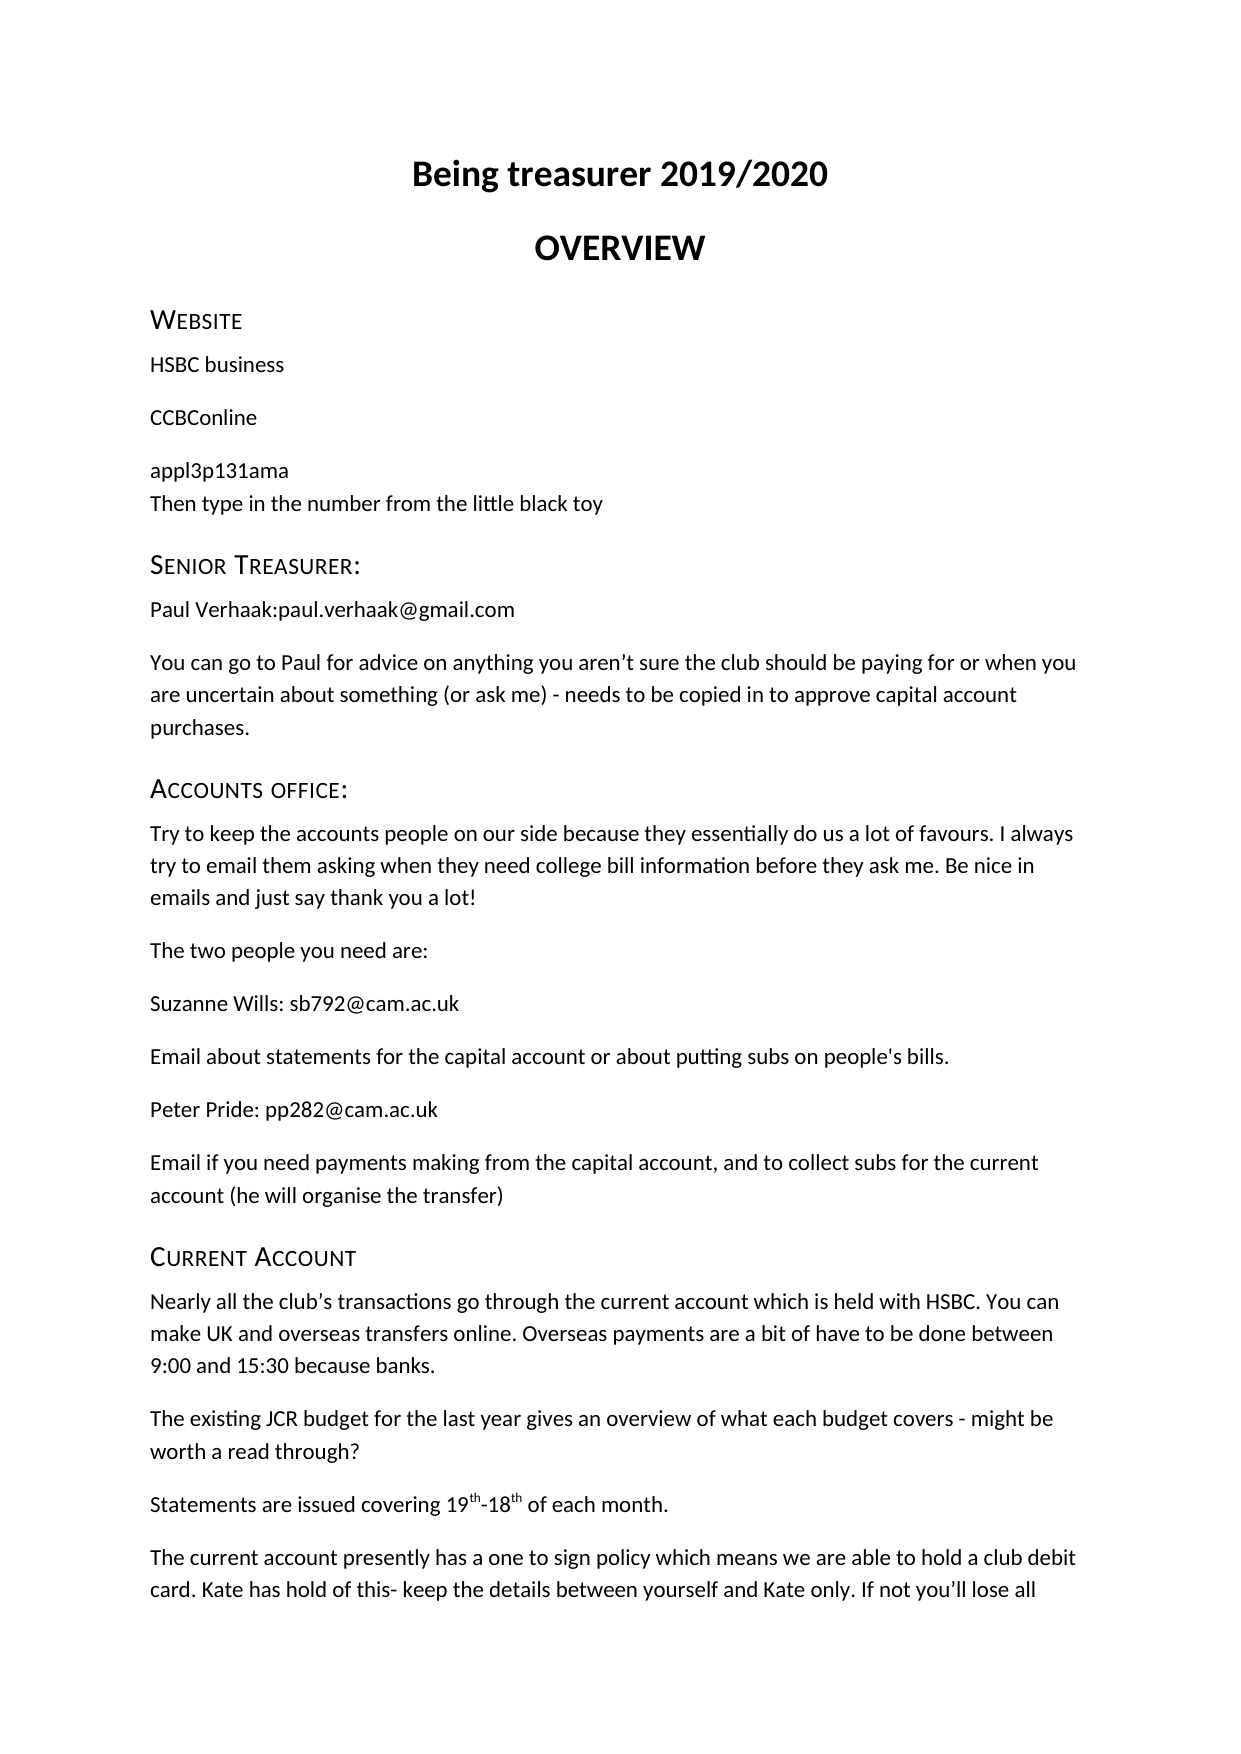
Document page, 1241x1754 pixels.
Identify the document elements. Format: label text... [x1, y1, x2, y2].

subtitle Senior Treasurer: [150, 546, 1090, 582]
text The existing JCR budget for the last year gives an overview of what each budget covers - might be worth a read through? [150, 1404, 1090, 1465]
subtitle Accounts office: [150, 770, 1090, 805]
text Email about statements for the capital account or about putting subs on people's bills. [150, 1042, 1090, 1071]
text CCBConline [150, 403, 1090, 432]
text Being treasurer 2019/2020 [150, 150, 1090, 196]
text Nearly all the club’s transactions go through the current account which is held with HSBC. You can make UK and overseas transfers online. Overseas payments are a bit of have to be done between 9:00 and 15:30 because banks. [150, 1287, 1090, 1379]
text OVERVIEW [150, 223, 1090, 269]
text Statements are issued covering 19th-18th of each month. [150, 1490, 1090, 1518]
text Suzanne Wills: sb792@cam.ac.uk [150, 989, 1090, 1017]
text You can go to Paul for advice on anything you aren’t sure the club should be paying for or when you are uncertain about something (or ask me) - needs to be copied in to approve capital account purchases. [150, 648, 1090, 741]
text Peter Pride: pp282@cam.ac.uk [150, 1096, 1090, 1123]
text Paul Verhaak:paul.verhaak@gmail.com [150, 595, 1090, 623]
text The two people you need are: [150, 936, 1090, 964]
text HSBC business [150, 351, 1090, 378]
subtitle Current Account [150, 1238, 1090, 1273]
text appl3p131ama Then type in the number from the little black toy [150, 457, 1090, 517]
text Try to keep the accounts people on our side because they essentially do us a lot of favours. I always try to email them asking when they need college bill information before they ask me. Be nice in emails and just say thank you a lot! [150, 819, 1090, 911]
text Email if you need payments making from the capital account, and to collect subs for the current account (he will organise the transfer) [150, 1148, 1090, 1209]
subtitle Website [150, 301, 1090, 337]
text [150, 1543, 1090, 1603]
